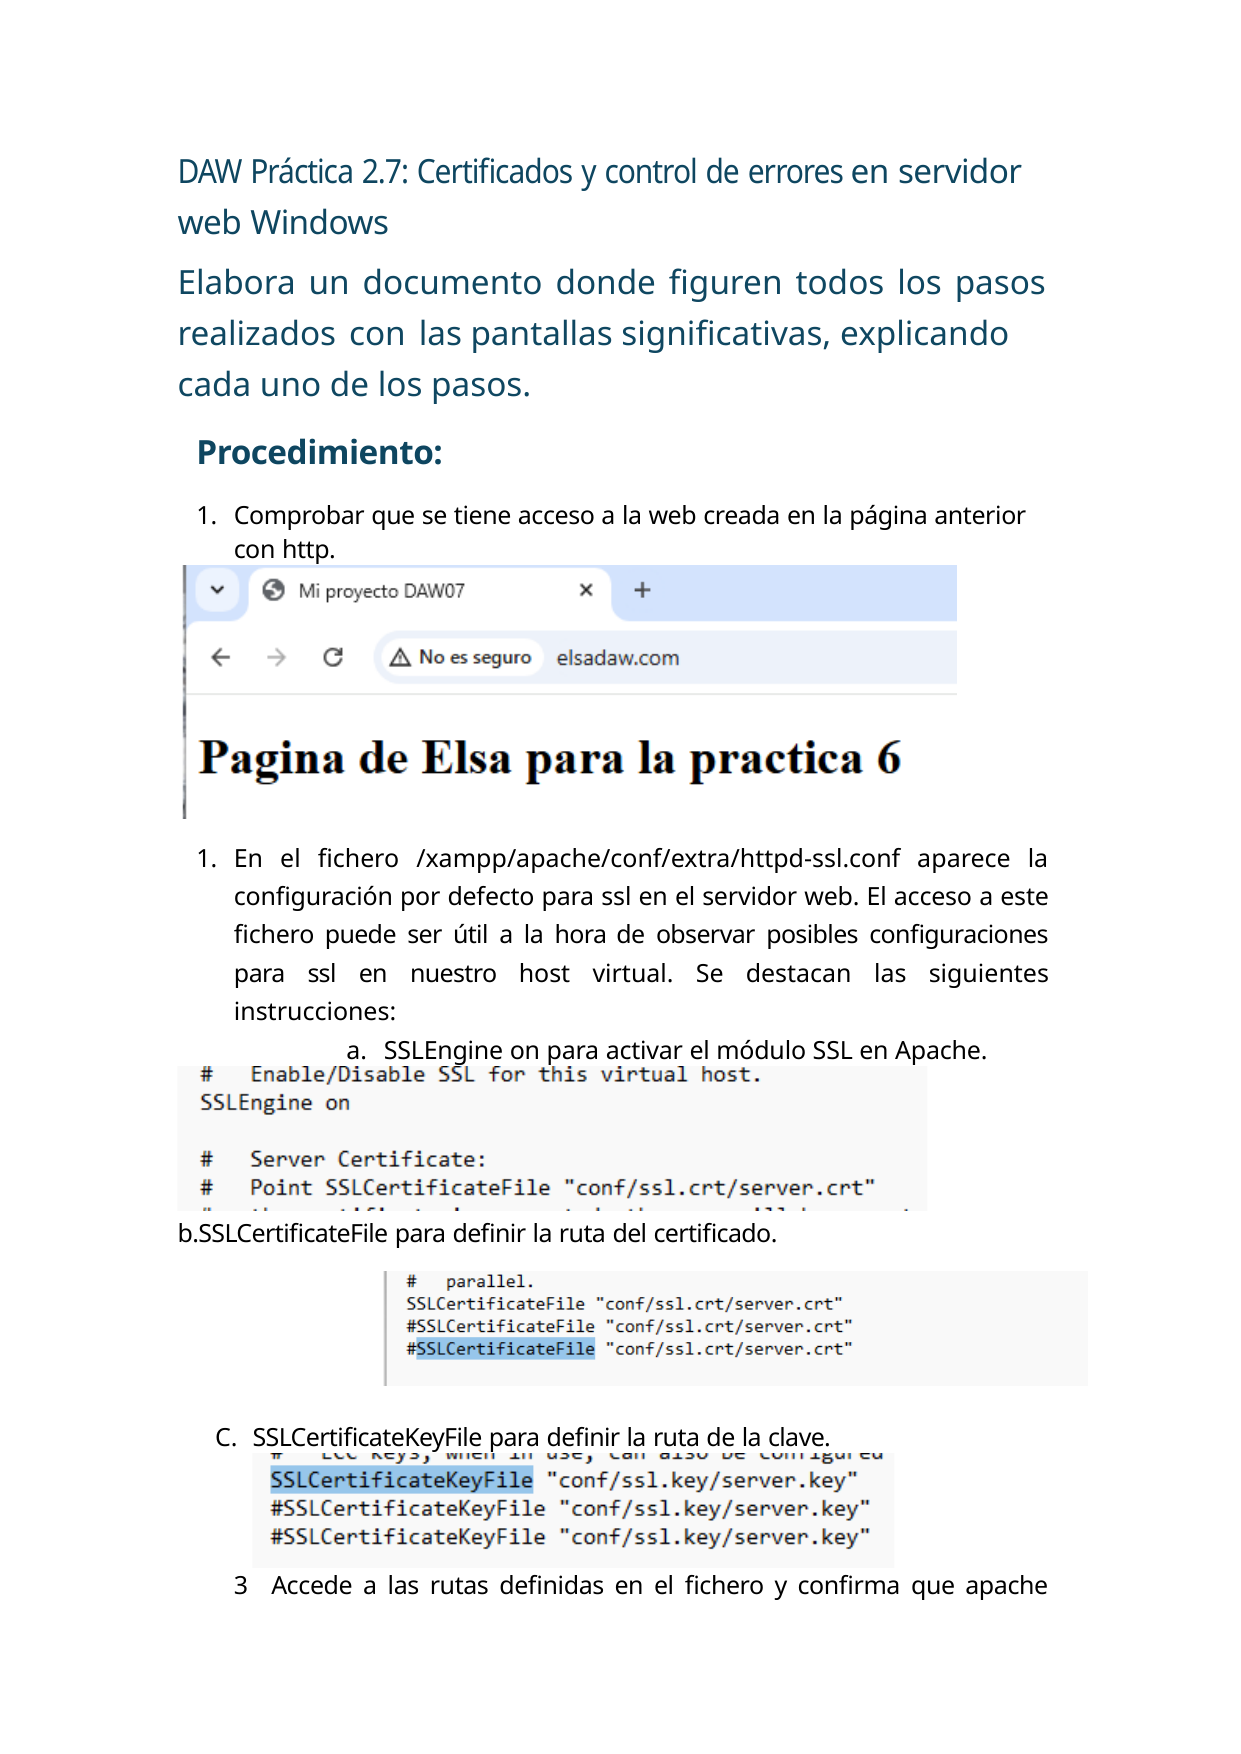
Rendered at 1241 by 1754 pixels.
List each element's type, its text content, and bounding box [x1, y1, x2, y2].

text Procedimiento: [196, 428, 1063, 474]
title DAW Práctica 2.7: Certificados y control de errores en servidor web Windows [177, 148, 1063, 244]
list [233, 1568, 1048, 1602]
list En el fichero /xampp/apache/conf/extra/httpd-ssl.conf aparece la configuración por defecto para ssl en el servidor web. El acceso a este fichero puede ser útil a la hora de observar posibles configuraciones para ssl en nuestro host virtual. Se destacan las siguientes instrucciones: [196, 840, 1049, 1028]
list Comprobar que se tiene acceso a la web creada en la página anterior con http. [196, 497, 1063, 565]
picture [252, 1453, 895, 1568]
subtitle Elabora un documento donde figuren todos los pasos realizados con las pantallas significativas, explicando cada uno de los pasos. [177, 258, 1063, 406]
list SSLEngine on para activar el módulo SSL en Apache. [346, 1033, 1063, 1067]
picture [177, 565, 957, 819]
list SSLCertificateKeyFile para definir la ruta de la clave. [215, 1419, 1063, 1453]
picture [383, 1271, 1088, 1386]
picture [177, 1066, 928, 1211]
